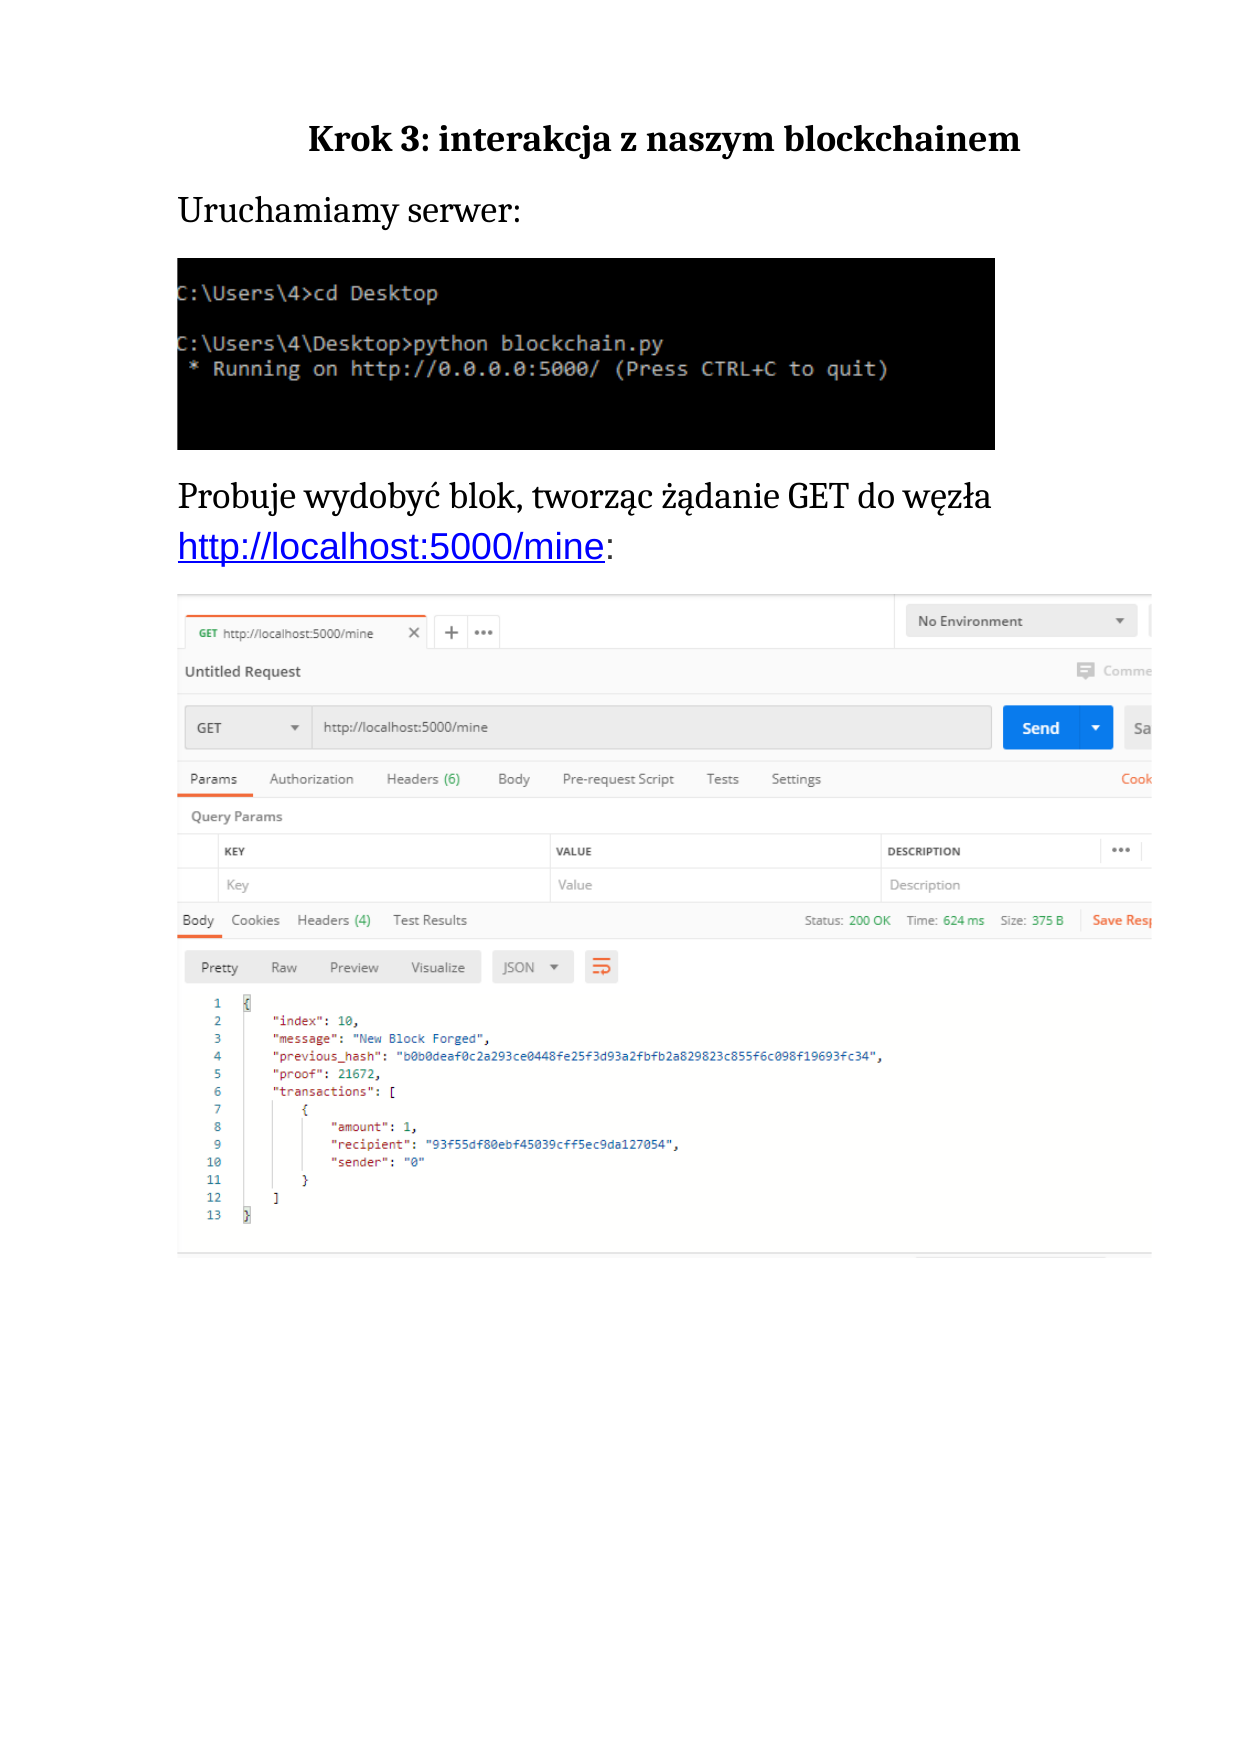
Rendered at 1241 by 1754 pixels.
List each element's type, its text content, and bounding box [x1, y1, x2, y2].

text Probuje wydobyć blok, tworząc żądanie GET do węzła http://localhost:5000/mine: [177, 474, 1152, 567]
text Uruchamiamy serwer: [177, 188, 1152, 232]
picture [177, 594, 1152, 1258]
text Krok 3: interakcja z naszym blockchainem [177, 118, 1152, 161]
picture [177, 258, 995, 450]
